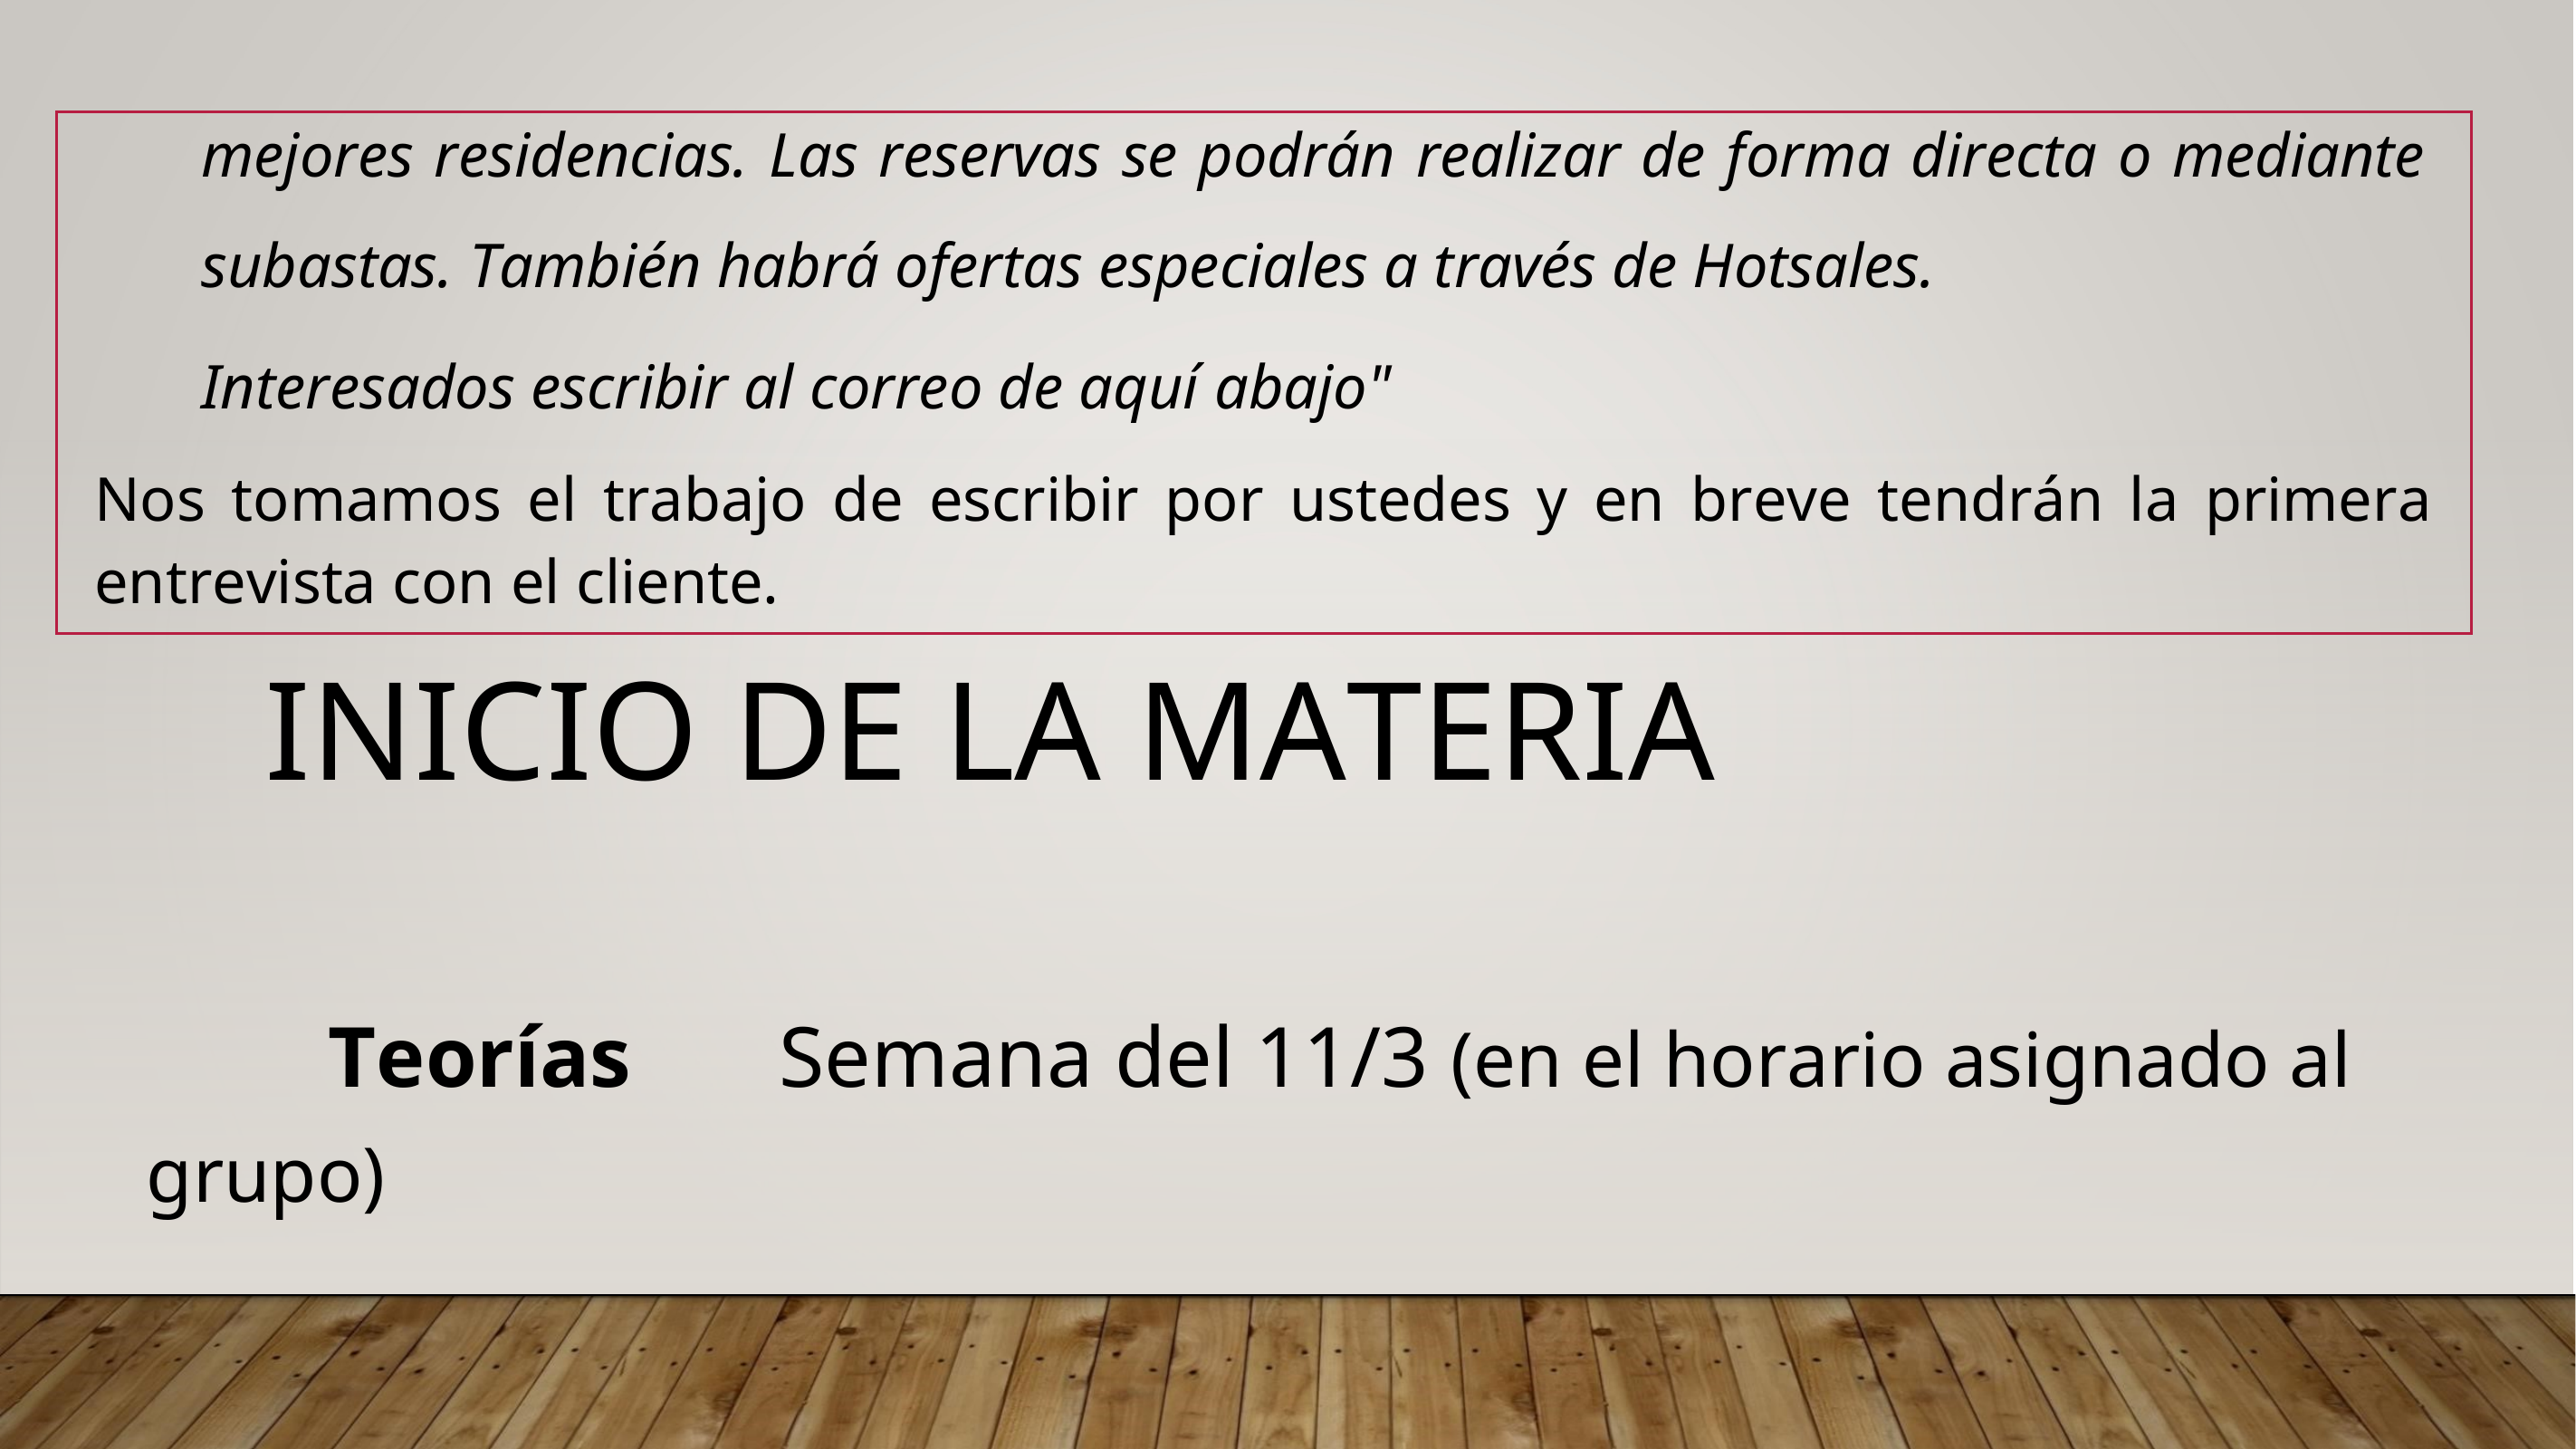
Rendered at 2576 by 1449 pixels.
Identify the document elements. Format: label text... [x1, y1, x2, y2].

text Teorías Semana del 11/3 (en el horario asignado al grupo) [147, 998, 2371, 1224]
subtitle INICIO DE LA MATERIA [265, 635, 2371, 820]
picture [0, 1296, 2576, 1449]
picture [0, 0, 2573, 1294]
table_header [58, 113, 2470, 632]
